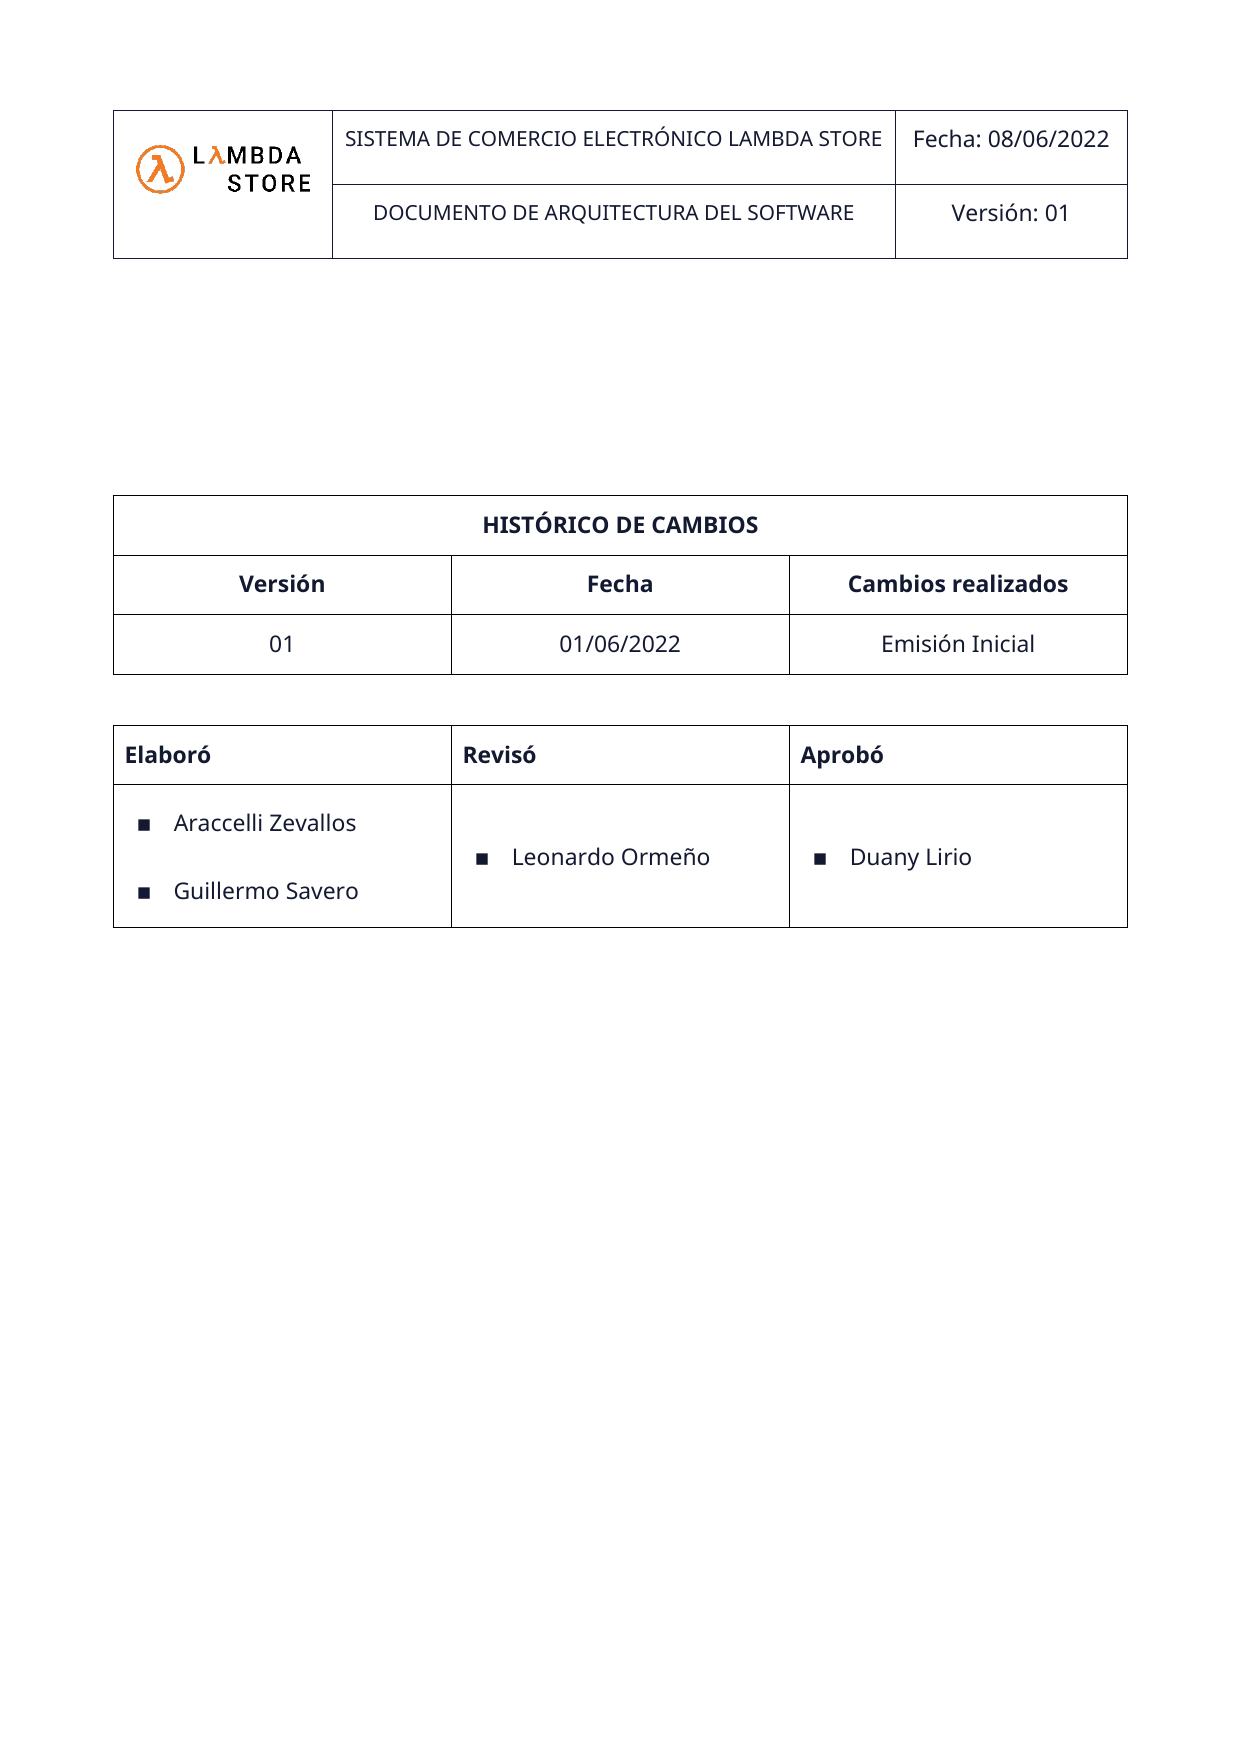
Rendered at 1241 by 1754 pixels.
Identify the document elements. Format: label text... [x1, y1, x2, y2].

table_cell Araccelli Zevallos Guillermo Savero [114, 785, 451, 927]
table_cell 01 [114, 615, 451, 673]
table_cell Fecha [452, 556, 789, 614]
table_cell Cambios realizados [790, 556, 1127, 614]
table_cell Duany Lirio [790, 785, 1127, 927]
table_header HISTÓRICO DE CAMBIOS [114, 496, 1127, 555]
table_cell Versión [114, 556, 451, 614]
table_cell Leonardo Ormeño [452, 785, 789, 927]
table_cell 01/06/2022 [452, 615, 789, 673]
picture [136, 142, 310, 197]
table_header Elaboró [114, 726, 451, 784]
table_header Aprobó [790, 726, 1127, 784]
table_cell Emisión Inicial [790, 615, 1127, 673]
table_header Revisó [452, 726, 789, 784]
